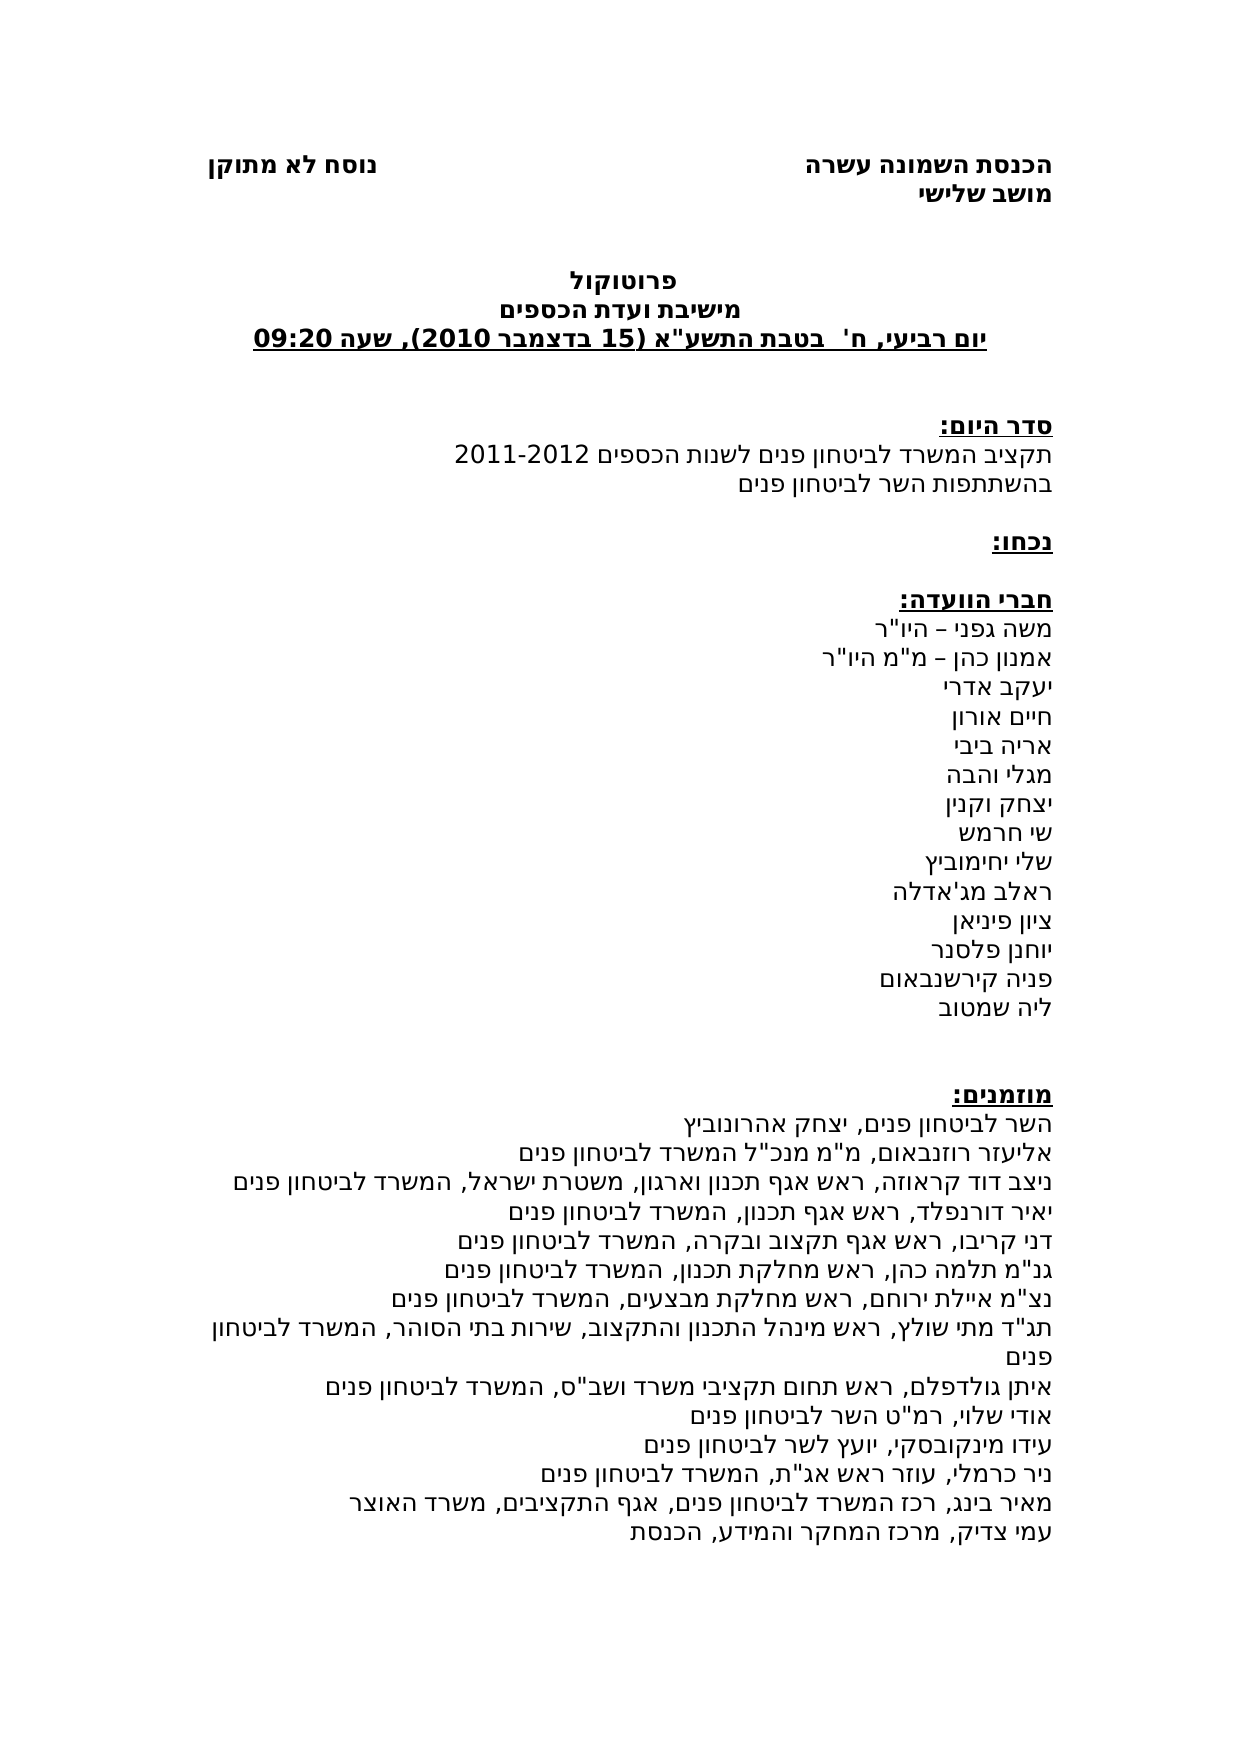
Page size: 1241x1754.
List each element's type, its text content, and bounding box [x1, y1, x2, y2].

text תקציב המשרד לביטחון פנים לשנות הכספים 2011-2012 [187, 440, 1053, 469]
text ניר כרמלי, עוזר ראש אג"ת, המשרד לביטחון פנים [187, 1459, 1053, 1488]
text מוזמנים: [187, 1080, 1053, 1109]
text אריה ביבי [187, 731, 1053, 760]
text מאיר בינג, רכז המשרד לביטחון פנים, אגף התקציבים, משרד האוצר [187, 1488, 1053, 1517]
text אליעזר רוזנבאום, מ"מ מנכ"ל המשרד לביטחון פנים [187, 1138, 1053, 1167]
text משה גפני – היו"ר [187, 614, 1053, 643]
text ציון פיניאן [187, 906, 1053, 935]
text יעקב אדרי [187, 672, 1053, 702]
text חיים אורון [187, 702, 1053, 731]
text מגלי והבה [187, 760, 1053, 789]
text נכחו: [187, 527, 1053, 556]
text תג"ד מתי שולץ, ראש מינהל התכנון והתקצוב, שירות בתי הסוהר, המשרד לביטחון פנים [187, 1313, 1053, 1372]
text הכנסת השמונה עשרה נוסח לא מתוקן [187, 150, 1053, 179]
text חברי הוועדה: [187, 585, 1053, 614]
text ניצב דוד קראוזה, ראש אגף תכנון וארגון, משטרת ישראל, המשרד לביטחון פנים [187, 1167, 1053, 1197]
text בהשתתפות השר לביטחון פנים [187, 469, 1053, 498]
text עמי צדיק, מרכז המחקר והמידע, הכנסת [187, 1517, 1053, 1547]
text נצ"מ איילת ירוחם, ראש מחלקת מבצעים, המשרד לביטחון פנים [187, 1284, 1053, 1313]
text יאיר דורנפלד, ראש אגף תכנון, המשרד לביטחון פנים [187, 1197, 1053, 1226]
text פרוטוקול [187, 266, 1053, 295]
text יוחנן פלסנר [187, 935, 1053, 964]
text עידו מינקובסקי, יועץ לשר לביטחון פנים [187, 1430, 1053, 1459]
text אודי שלוי, רמ"ט השר לביטחון פנים [187, 1401, 1053, 1430]
text ליה שמטוב [187, 993, 1053, 1022]
subtitle יום רביעי, ח' בטבת התשע"א (15 בדצמבר 2010), שעה 09:20 [187, 324, 1053, 353]
text גנ"מ תלמה כהן, ראש מחלקת תכנון, המשרד לביטחון פנים [187, 1255, 1053, 1284]
text יצחק וקנין [187, 789, 1053, 818]
text מושב שלישי [187, 179, 1053, 208]
text השר לביטחון פנים, יצחק אהרונוביץ [187, 1109, 1053, 1138]
text דני קריבו, ראש אגף תקצוב ובקרה, המשרד לביטחון פנים [187, 1226, 1053, 1255]
text ראלב מג'אדלה [187, 877, 1053, 906]
text מישיבת ועדת הכספים [187, 295, 1053, 324]
text שלי יחימוביץ [187, 847, 1053, 877]
text איתן גולדפלם, ראש תחום תקציבי משרד ושב"ס, המשרד לביטחון פנים [187, 1372, 1053, 1401]
text אמנון כהן – מ"מ היו"ר [187, 643, 1053, 672]
text סדר היום: [187, 411, 1053, 440]
text שי חרמש [187, 818, 1053, 847]
text פניה קירשנבאום [187, 964, 1053, 993]
